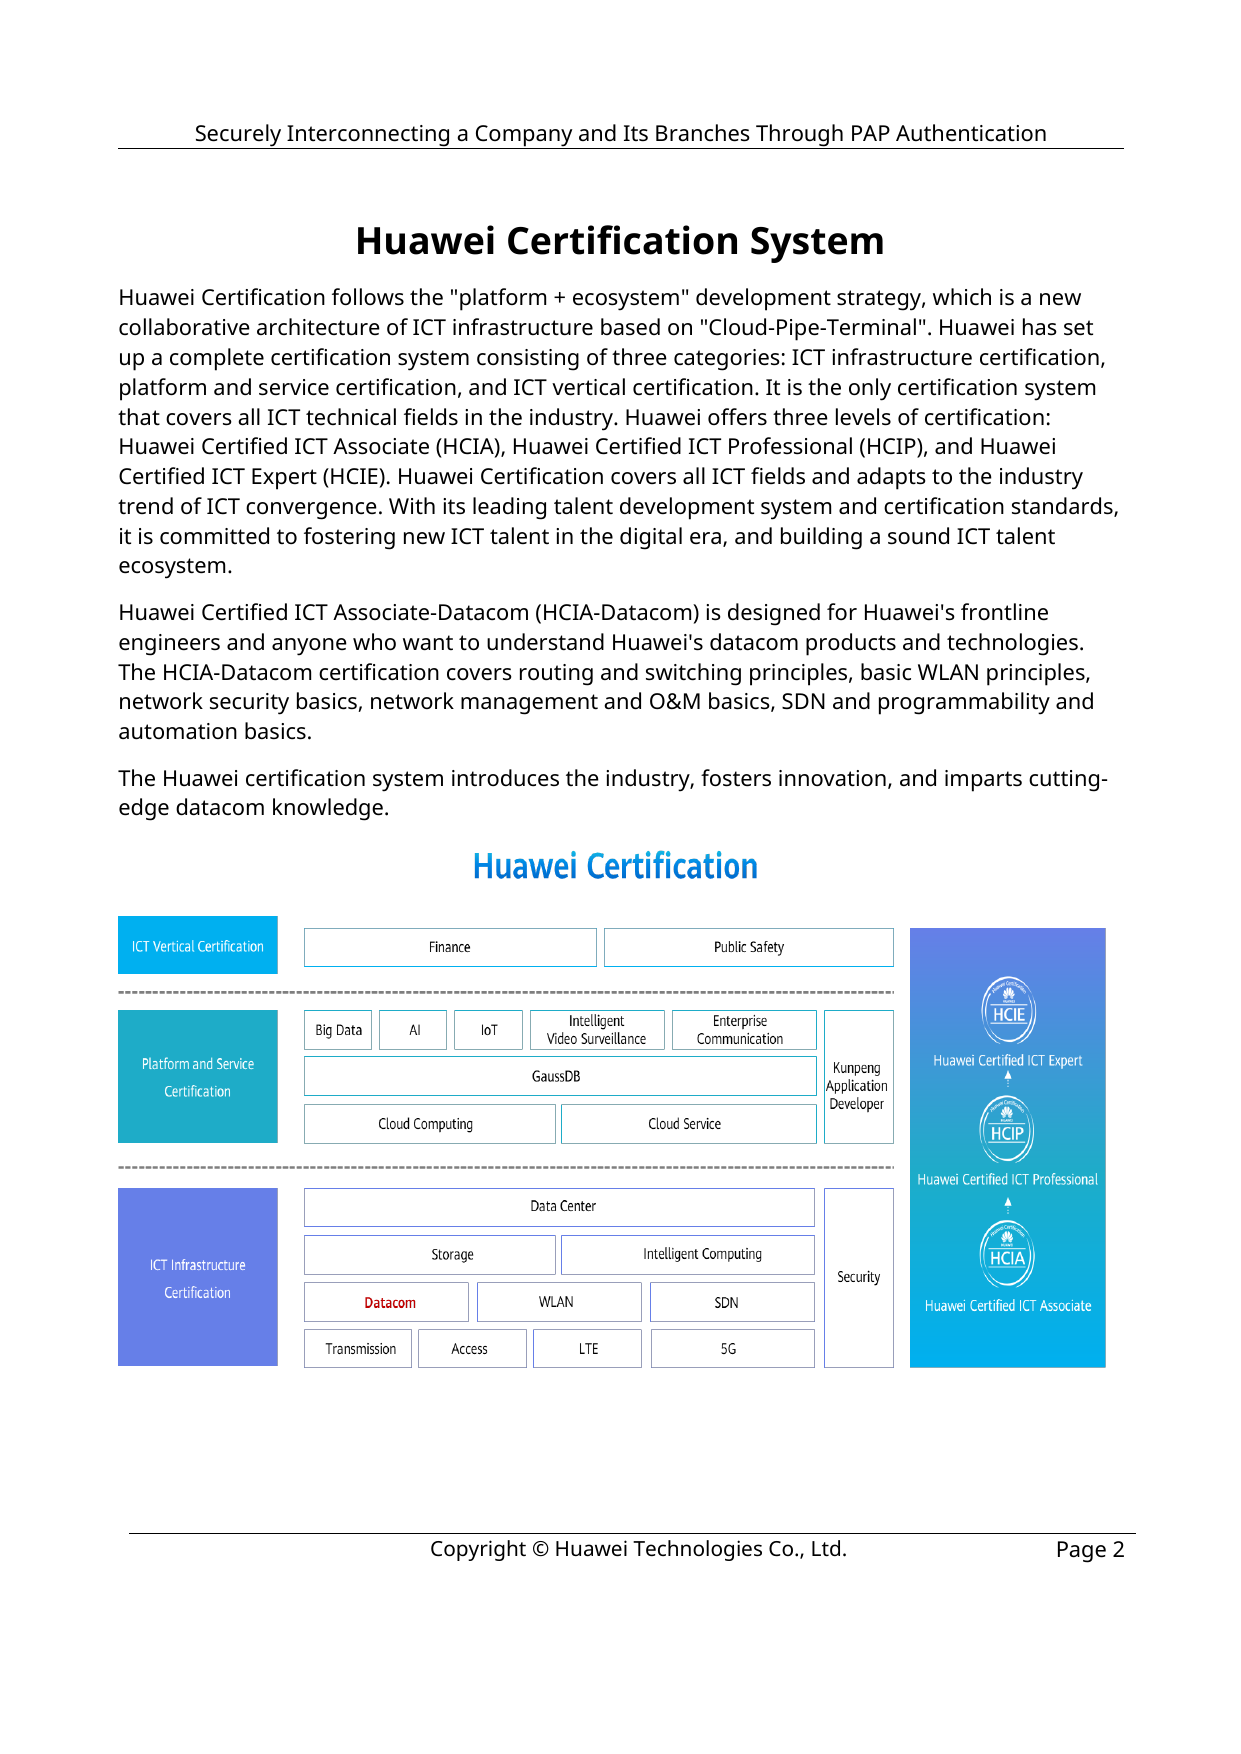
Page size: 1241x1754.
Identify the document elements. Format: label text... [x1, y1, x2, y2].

text Huawei Certified ICT Associate-Datacom (HCIA-Datacom) is designed for Huawei's frontline engineers and anyone who want to understand Huawei's datacom products and technologies. The HCIA-Datacom certification covers routing and switching principles, basic WLAN principles, network security basics, network management and O&M basics, SDN and programmability and automation basics. [118, 597, 1122, 746]
text Huawei Certification follows the "platform + ecosystem" development strategy, which is a new collaborative architecture of ICT infrastructure based on "Cloud-Pipe-Terminal". Huawei has set up a complete certification system consisting of three categories: ICT infrastructure certification, platform and service certification, and ICT vertical certification. It is the only certification system that covers all ICT technical fields in the industry. Huawei offers three levels of certification: Huawei Certified ICT Associate (HCIA), Huawei Certified ICT Professional (HCIP), and Huawei Certified ICT Expert (HCIE). Huawei Certification covers all ICT fields and adapts to the industry trend of ICT convergence. With its leading talent development system and certification standards, it is committed to fostering new ICT talent in the digital era, and building a sound ICT talent ecosystem. [118, 282, 1122, 580]
picture [118, 838, 1123, 1368]
text The Huawei certification system introduces the industry, fosters innovation, and imparts cutting-edge datacom knowledge. [118, 763, 1122, 822]
text Huawei Certification System [118, 215, 1122, 266]
